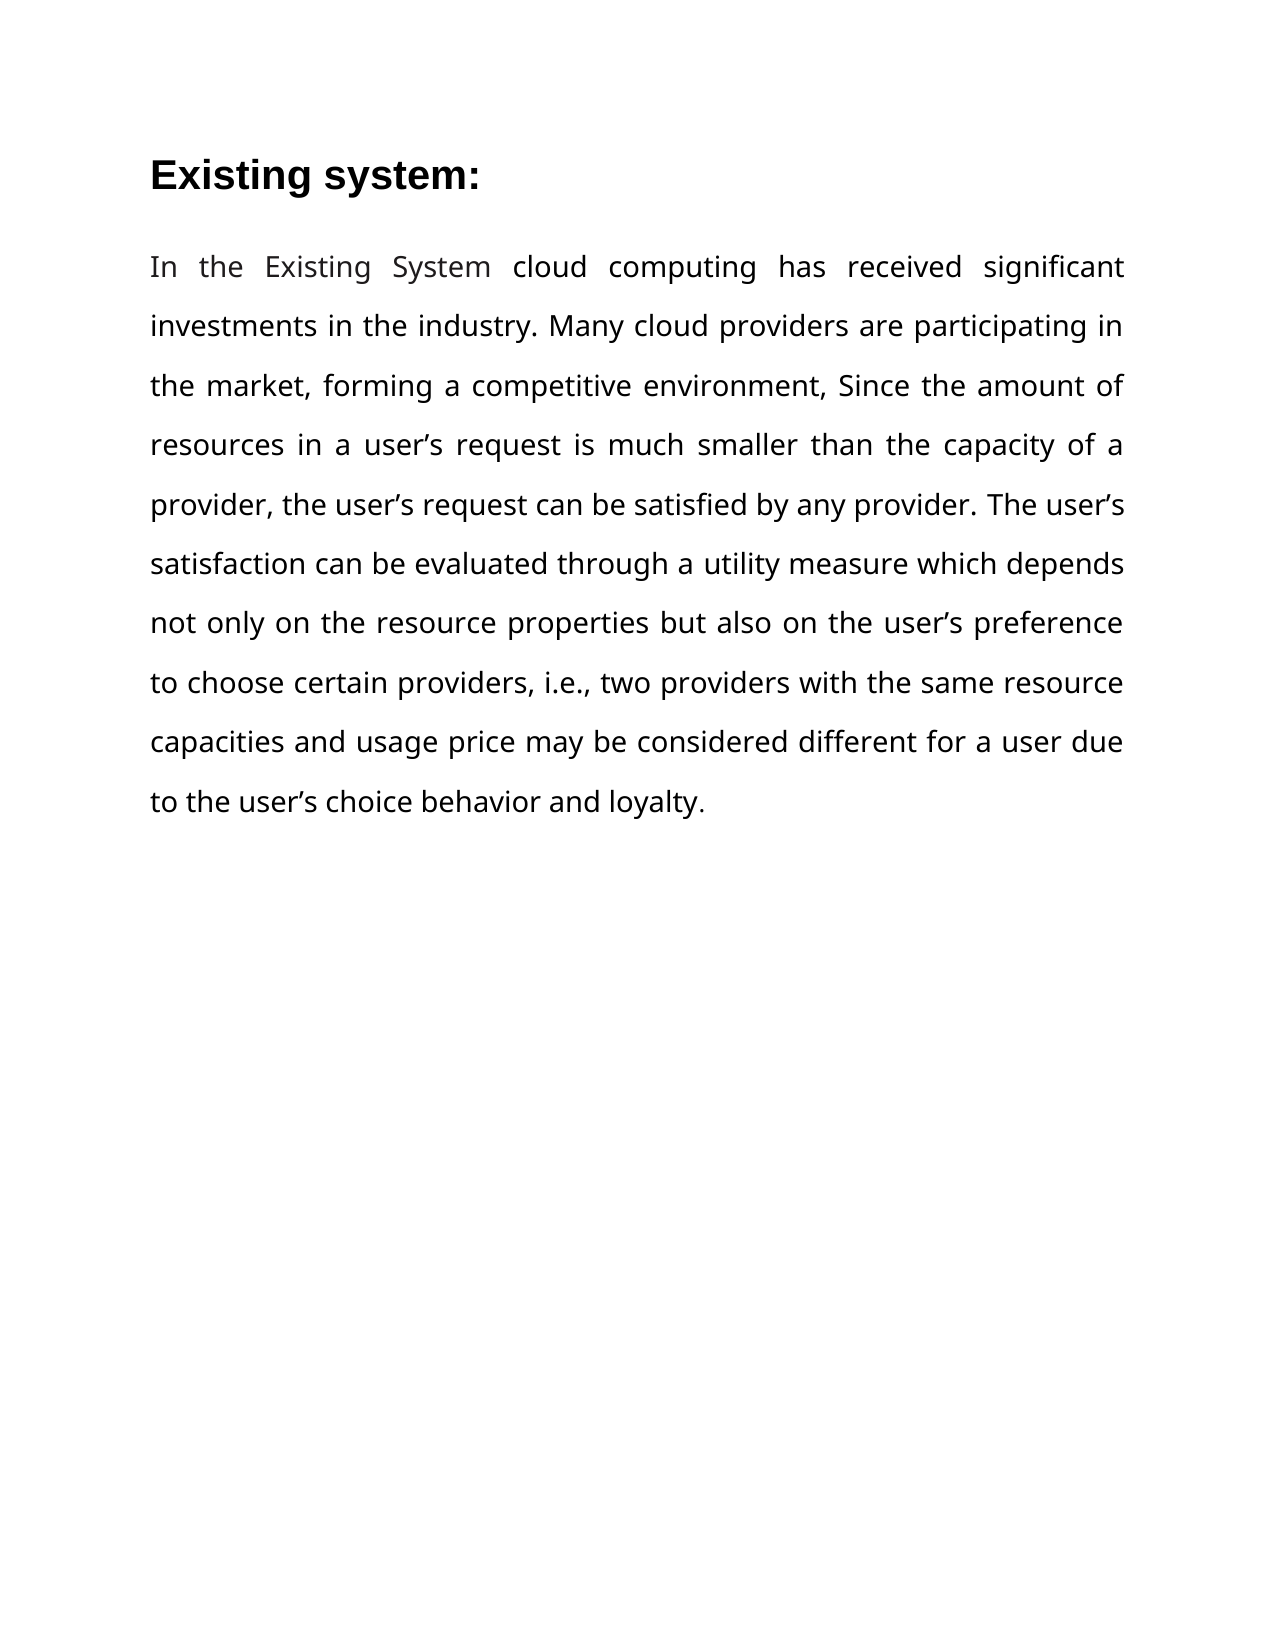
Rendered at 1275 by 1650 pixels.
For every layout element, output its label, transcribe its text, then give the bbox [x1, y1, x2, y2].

text Existing system: [150, 150, 1125, 198]
text In the Existing System cloud computing has received significant investments in the industry. Many cloud providers are participating in the market, forming a competitive environment, Since the amount of resources in a user’s request is much smaller than the capacity of a provider, the user’s request can be satisfied by any provider. The user’s satisfaction can be evaluated through a utility measure which depends not only on the resource properties but also on the user’s preference to choose certain providers, i.e., two providers with the same resource capacities and usage price may be considered different for a user due to the user’s choice behavior and loyalty. [150, 246, 1125, 821]
